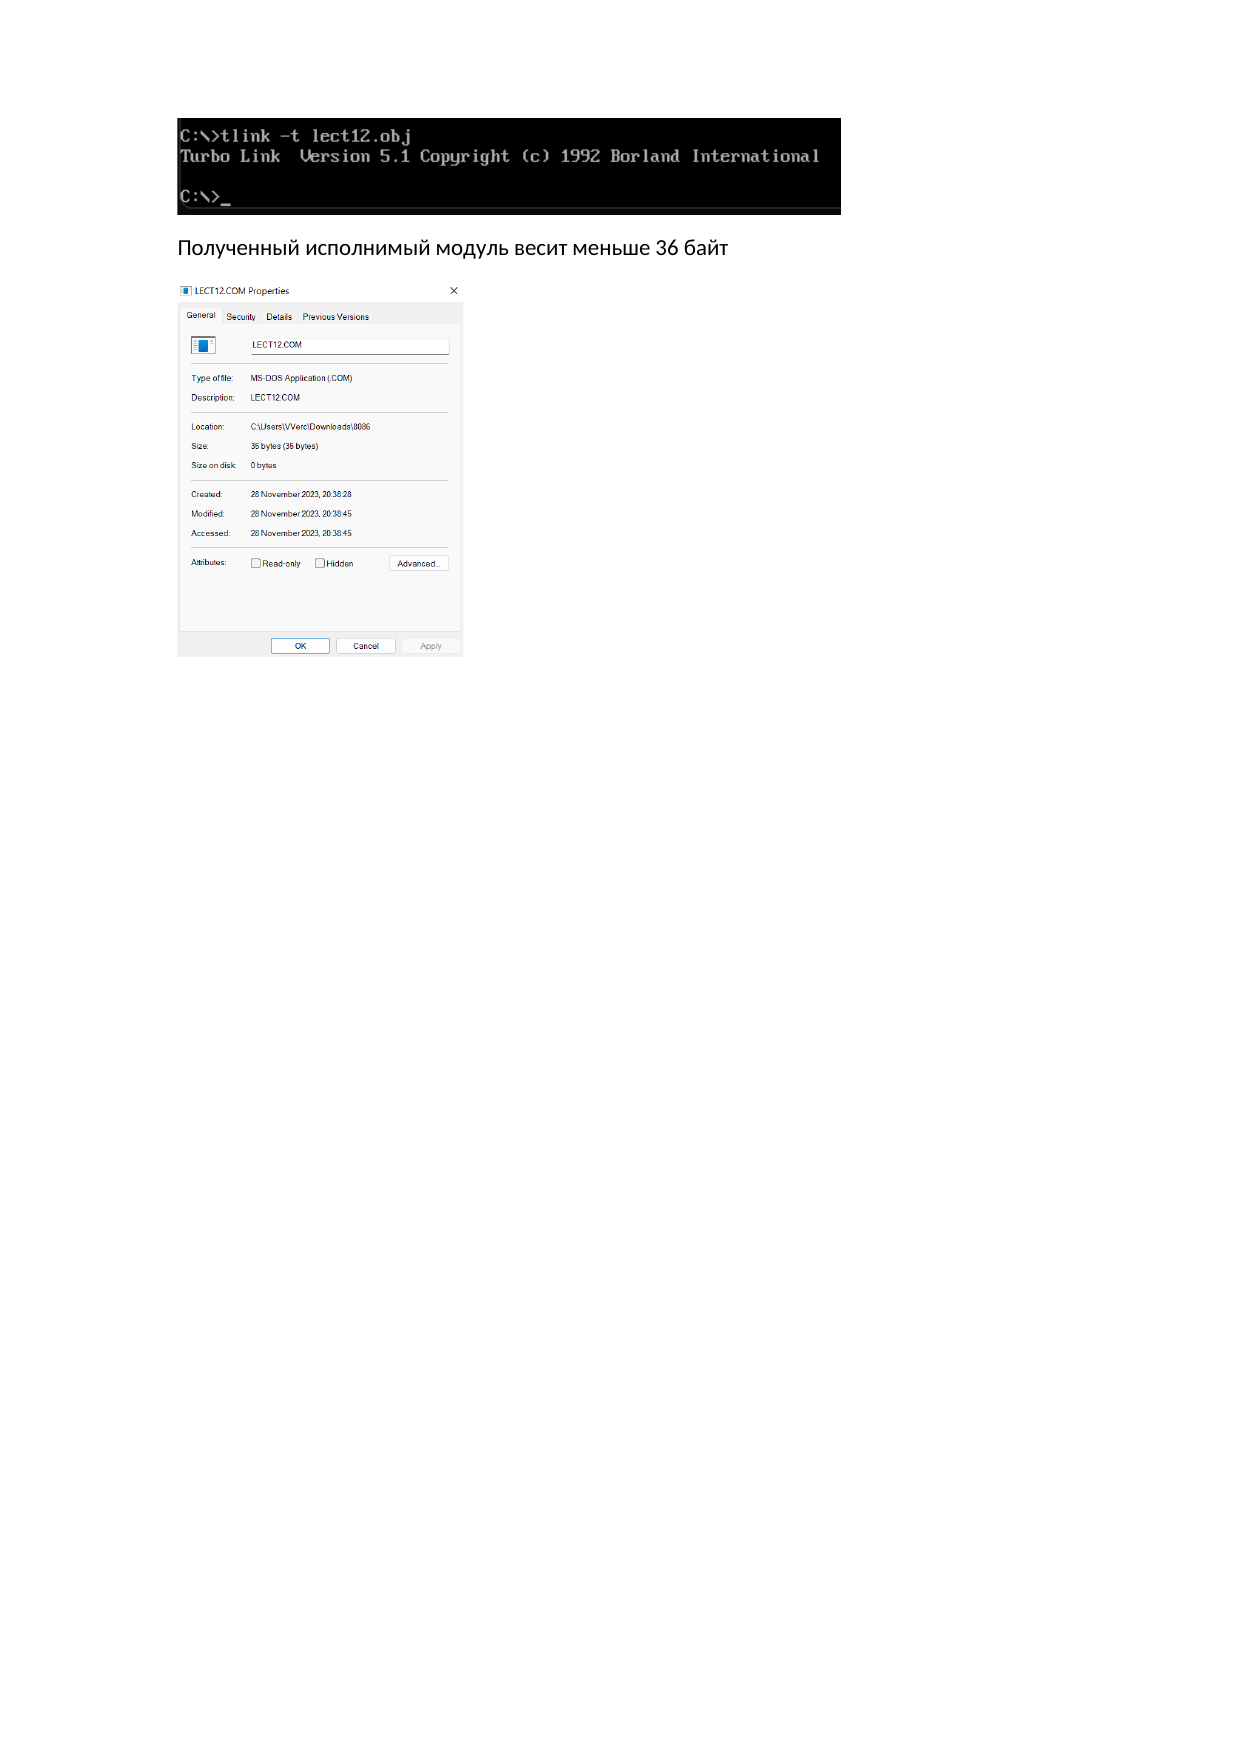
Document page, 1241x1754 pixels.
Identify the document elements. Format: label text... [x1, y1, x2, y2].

picture [177, 280, 464, 657]
text Полученный исполнимый модуль весит меньше 36 байт [177, 233, 1152, 261]
picture [177, 118, 841, 215]
